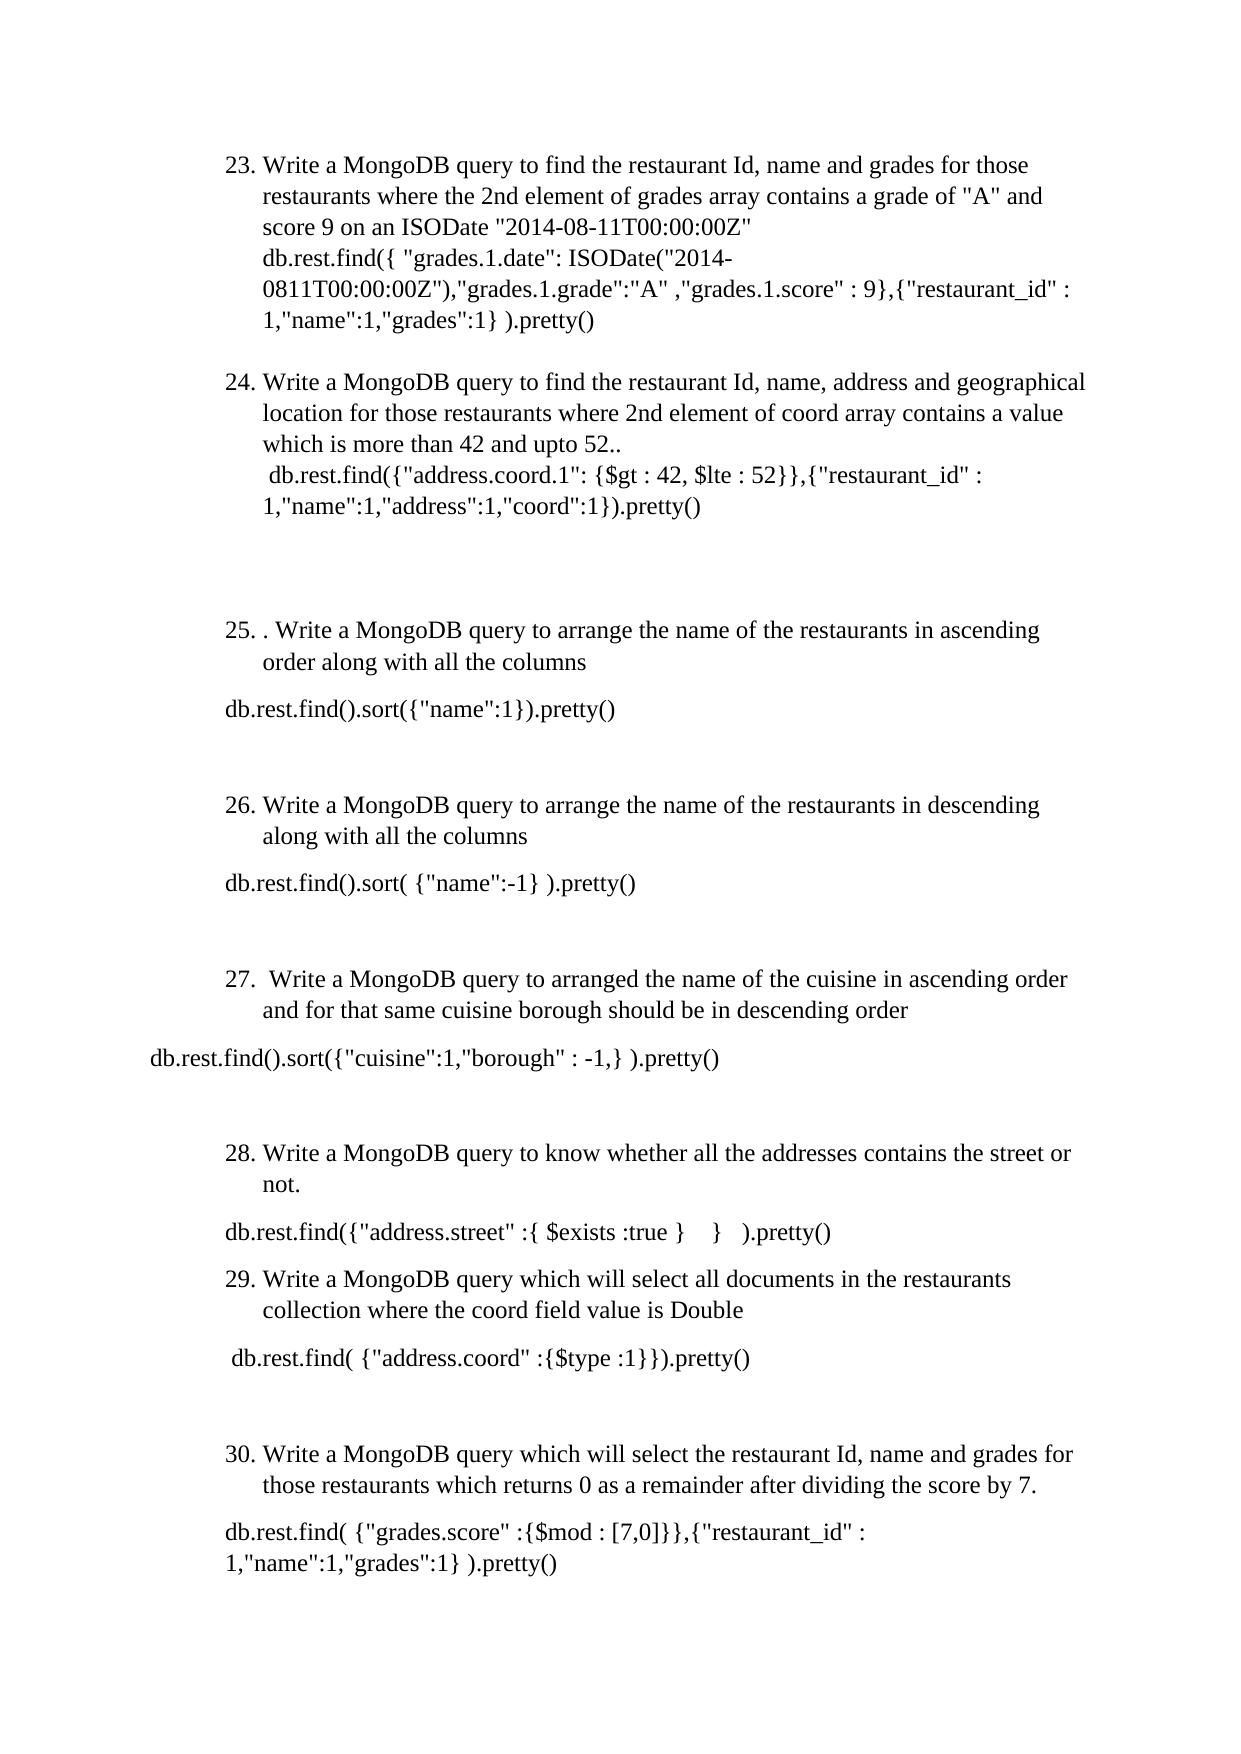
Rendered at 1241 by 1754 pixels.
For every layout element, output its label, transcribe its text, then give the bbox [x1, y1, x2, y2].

list Write a MongoDB query which will select all documents in the restaurants collection where the coord field value is Double [225, 1264, 1090, 1324]
list Write a MongoDB query to arranged the name of the cuisine in ascending order and for that same cuisine borough should be in descending order [225, 964, 1090, 1024]
list db.rest.find({"address.coord.1": {$gt : 42, $lte : 52}},{"restaurant_id" : 1,"name":1,"address":1,"coord":1}).pretty() [262, 460, 1090, 520]
text db.rest.find().sort({"cuisine":1,"borough" : -1,} ).pretty() [150, 1043, 1090, 1071]
text db.rest.find().sort( {"name":-1} ).pretty() [225, 868, 1090, 897]
list db.rest.find({ "grades.1.date": ISODate("2014-0811T00:00:00Z"),"grades.1.grade":"A" ,"grades.1.score" : 9},{"restaurant_id" : 1,"name":1,"grades":1} ).pretty() [262, 243, 1090, 334]
text db.rest.find( {"address.coord" :{$type :1}}).pretty() [225, 1343, 1090, 1372]
list Write a MongoDB query which will select the restaurant Id, name and grades for those restaurants which returns 0 as a remainder after dividing the score by 7. [225, 1439, 1090, 1498]
text db.rest.find({"address.street" :{ $exists :true } } ).pretty() [225, 1217, 1090, 1246]
text db.rest.find().sort({"name":1}).pretty() [225, 694, 1090, 723]
list Write a MongoDB query to arrange the name of the restaurants in descending along with all the columns [225, 790, 1090, 849]
list Write a MongoDB query to find the restaurant Id, name, address and geographical location for those restaurants where 2nd element of coord array contains a value which is more than 42 and upto 52.. [225, 367, 1090, 458]
list Write a MongoDB query to find the restaurant Id, name and grades for those restaurants where the 2nd element of grades array contains a grade of "A" and score 9 on an ISODate "2014-08-11T00:00:00Z" [225, 150, 1090, 241]
list Write a MongoDB query to know whether all the addresses contains the street or not. [225, 1138, 1090, 1198]
text db.rest.find( {"grades.score" :{$mod : [7,0]}},{"restaurant_id" : 1,"name":1,"grades":1} ).pretty() [225, 1517, 1090, 1577]
list . Write a MongoDB query to arrange the name of the restaurants in ascending order along with all the columns [225, 616, 1090, 675]
